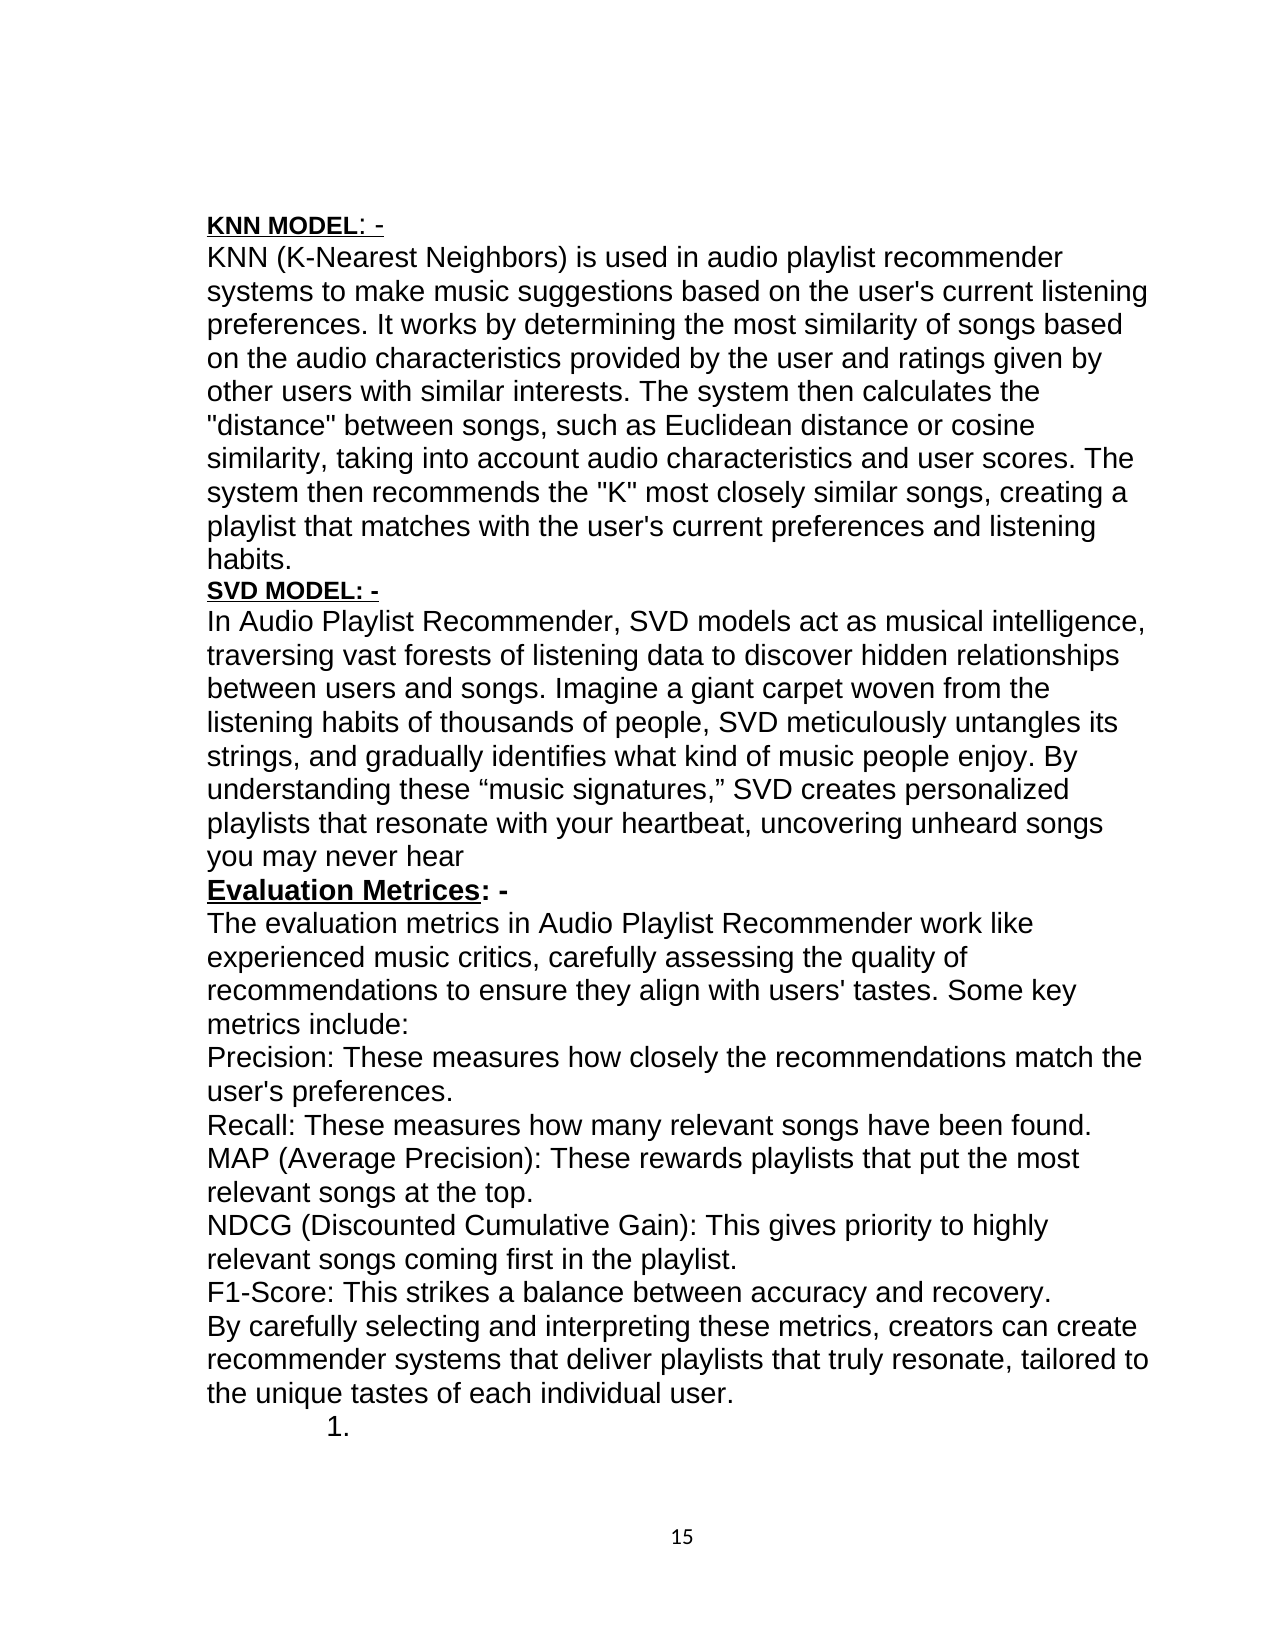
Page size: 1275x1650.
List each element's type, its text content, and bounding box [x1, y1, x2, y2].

subtitle In Audio Playlist Recommender, SVD models act as musical intelligence, traversing vast forests of listening data to discover hidden relationships between users and songs. Imagine a giant carpet woven from the listening habits of thousands of people, SVD meticulously untangles its strings, and gradually identifies what kind of music people enjoy. By understanding these “music signatures,” SVD creates personalized playlists that resonate with your heartbeat, uncovering unheard songs you may never hear [207, 604, 1157, 873]
subtitle The evaluation metrics in Audio Playlist Recommender work like experienced music critics, carefully assessing the quality of recommendations to ensure they align with users' tastes. Some key metrics include: [207, 906, 1157, 1040]
subtitle Evaluation Metrices: - [207, 873, 1157, 906]
subtitle F1-Score: This strikes a balance between accuracy and recovery. [207, 1275, 1157, 1309]
subtitle KNN (K-Nearest Neighbors) is used in audio playlist recommender systems to make music suggestions based on the user's current listening preferences. It works by determining the most similarity of songs based on the audio characteristics provided by the user and ratings given by other users with similar interests. The system then calculates the "distance" between songs, such as Euclidean distance or cosine similarity, taking into account audio characteristics and user scores. The system then recommends the "K" most closely similar songs, creating a playlist that matches with the user's current preferences and listening habits. [207, 240, 1157, 576]
subtitle By carefully selecting and interpreting these metrics, creators can create recommender systems that deliver playlists that truly resonate, tailored to the unique tastes of each individual user. [207, 1309, 1157, 1409]
subtitle Precision: These measures how closely the recommendations match the user's preferences. [207, 1040, 1157, 1107]
subtitle KNN MODEL: - [207, 207, 1157, 240]
subtitle NDCG (Discounted Cumulative Gain): This gives priority to highly relevant songs coming first in the playlist. [207, 1208, 1157, 1275]
subtitle SVD MODEL: - [207, 576, 1157, 604]
subtitle Recall: These measures how many relevant songs have been found. [207, 1107, 1157, 1141]
subtitle MAP (Average Precision): These rewards playlists that put the most relevant songs at the top. [207, 1141, 1157, 1208]
